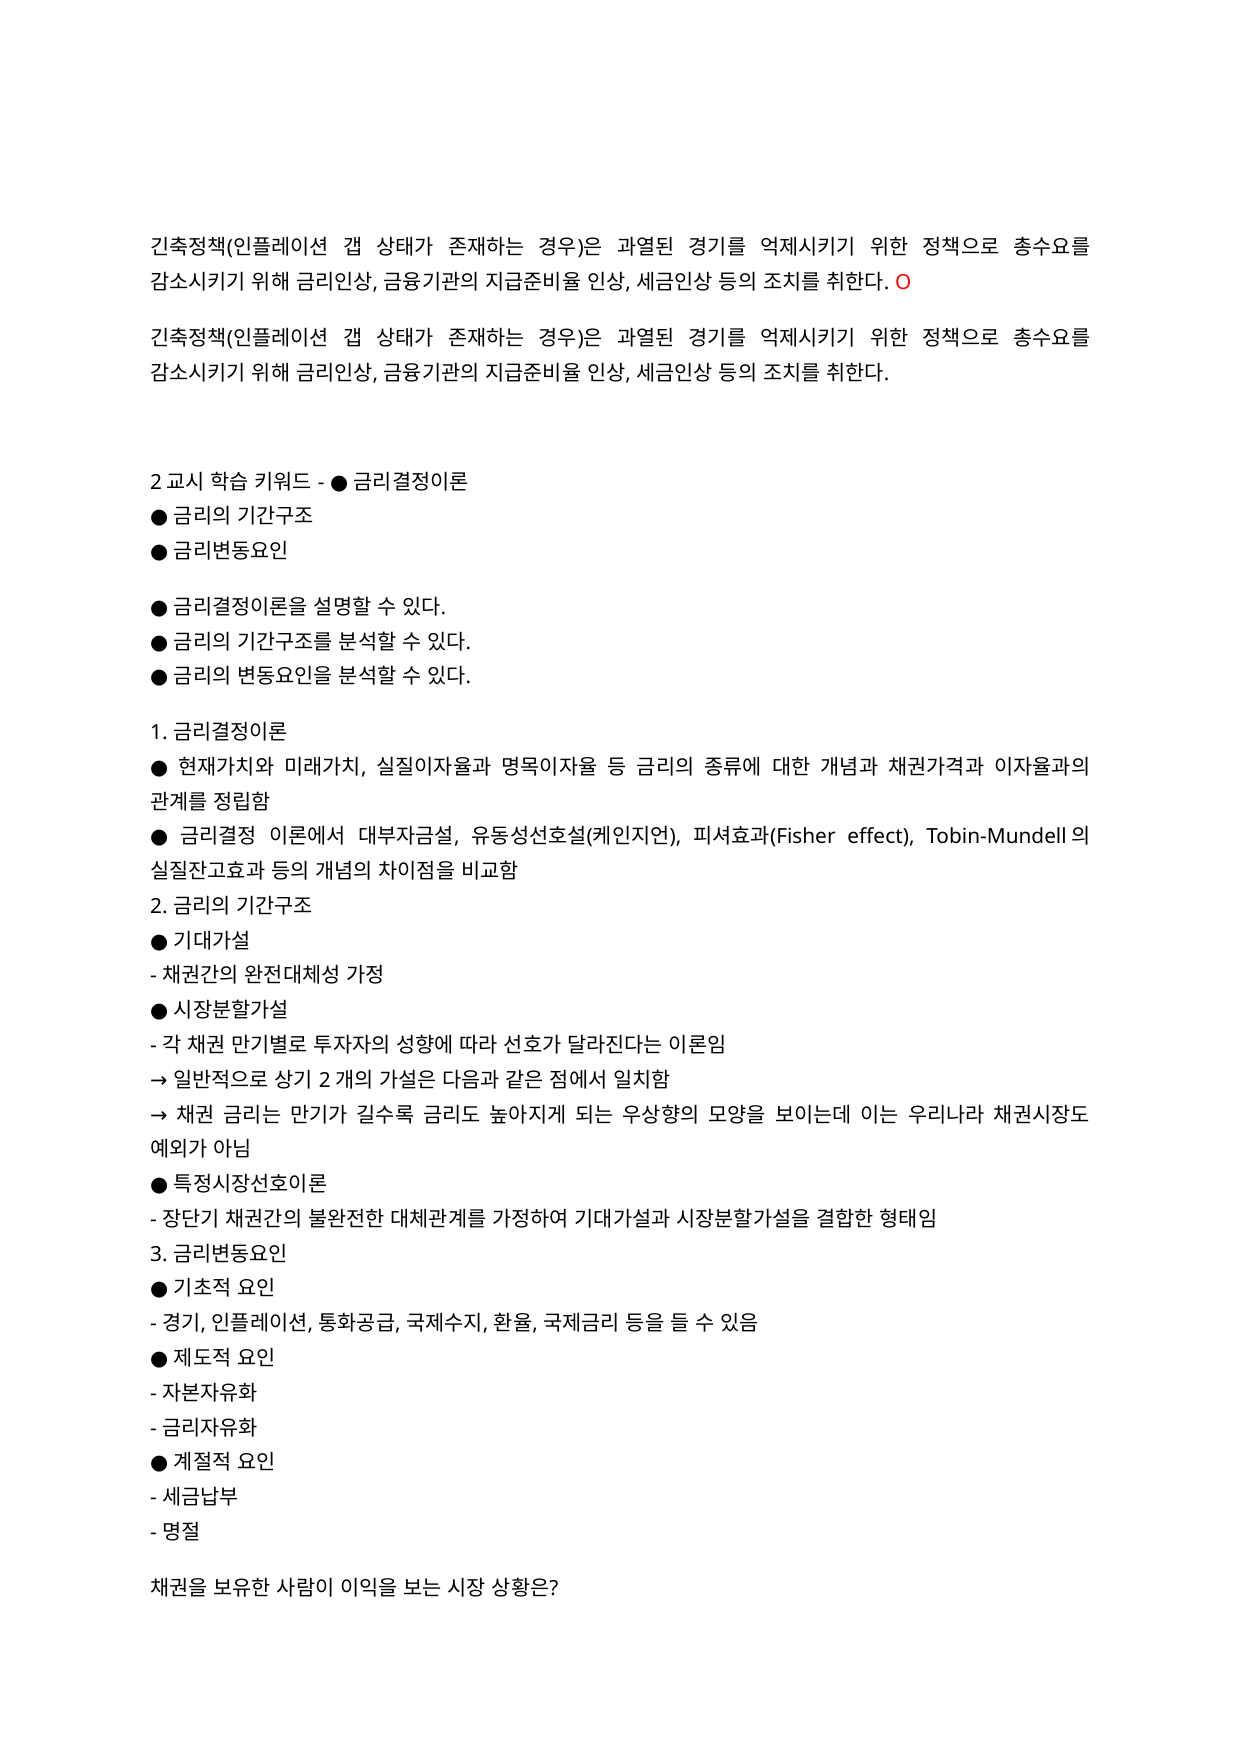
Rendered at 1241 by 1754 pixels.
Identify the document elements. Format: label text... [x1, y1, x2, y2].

text 2교시 학습 키워드 - ● 금리결정이론 ● 금리의 기간구조 ● 금리변동요인 [150, 465, 1090, 565]
text ● 금리결정이론을 설명할 수 있다. ● 금리의 기간구조를 분석할 수 있다. ● 금리의 변동요인을 분석할 수 있다. [150, 590, 1090, 690]
text 1. 금리결정이론 ● 현재가치와 미래가치, 실질이자율과 명목이자율 등 금리의 종류에 대한 개념과 채권가격과 이자율과의 관계를 정립함 ● 금리결정 이론에서 대부자금설, 유동성선호설(케인지언), 피셔효과(Fisher effect), Tobin-Mundell의 실질잔고효과 등의 개념의 차이점을 비교함 2. 금리의 기간구조 ● 기대가설 - 채권간의 완전대체성 가정 ● 시장분할가설 - 각 채권 만기별로 투자자의 성향에 따라 선호가 달라진다는 이론임 → 일반적으로 상기 2개의 가설은 다음과 같은 점에서 일치함 → 채권 금리는 만기가 길수록 금리도 높아지게 되는 우상향의 모양을 보이는데 이는 우리나라 채권시장도 예외가 아님 ● 특정시장선호이론 - 장단기 채권간의 불완전한 대체관계를 가정하여 기대가설과 시장분할가설을 결합한 형태임 3. 금리변동요인 ● 기초적 요인 - 경기, 인플레이션, 통화공급, 국제수지, 환율, 국제금리 등을 들 수 있음 ● 제도적 요인 - 자본자유화 - 금리자유화 ● 계절적 요인 - 세금납부 - 명절 [150, 715, 1090, 1546]
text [150, 1571, 1090, 1601]
text 긴축정책(인플레이션 갭 상태가 존재하는 경우)은 과열된 경기를 억제시키기 위한 정책으로 총수요를 감소시키기 위해 금리인상, 금융기관의 지급준비율 인상, 세금인상 등의 조치를 취한다. [150, 321, 1090, 386]
text 긴축정책(인플레이션 갭 상태가 존재하는 경우)은 과열된 경기를 억제시키기 위한 정책으로 총수요를 감소시키기 위해 금리인상, 금융기관의 지급준비율 인상, 세금인상 등의 조치를 취한다. O [150, 231, 1090, 296]
